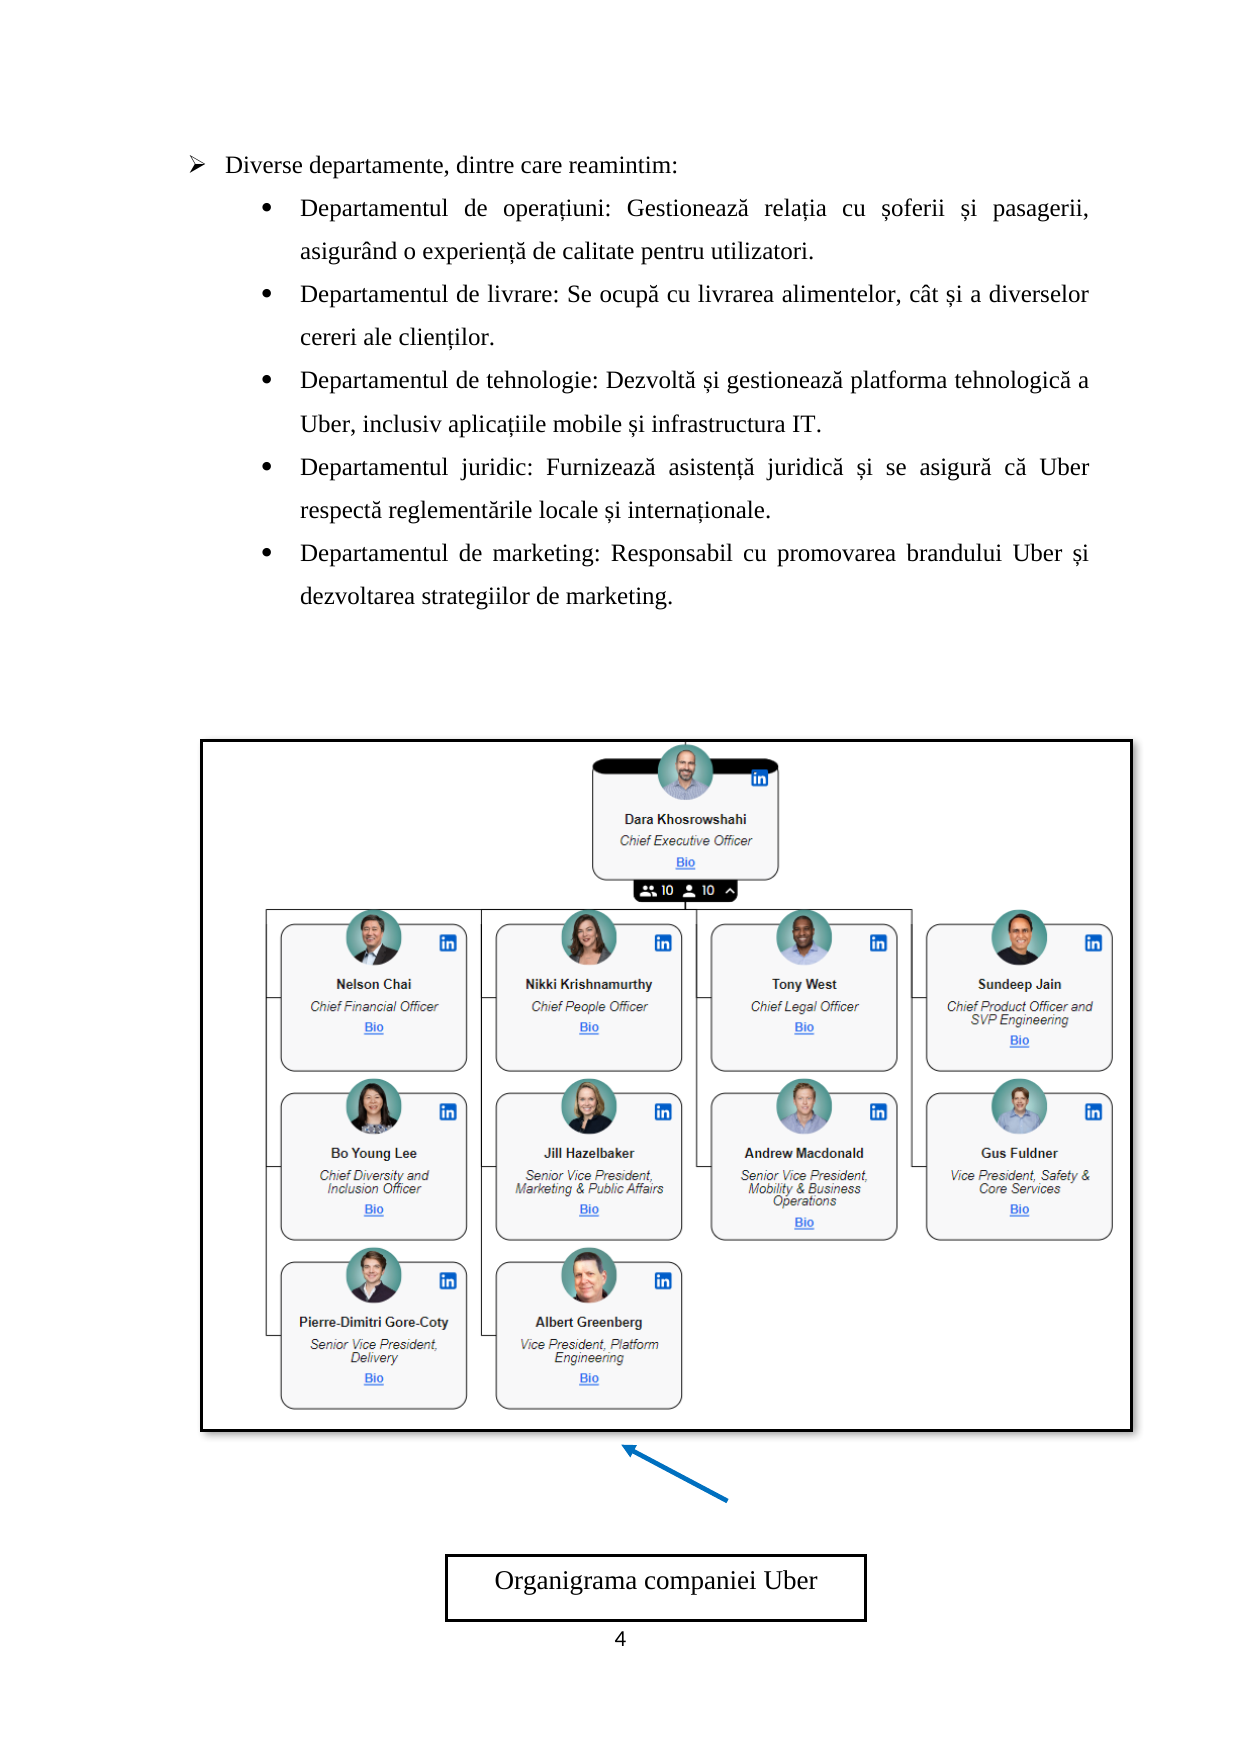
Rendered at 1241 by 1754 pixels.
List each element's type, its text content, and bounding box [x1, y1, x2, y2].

picture [203, 742, 1130, 1429]
list Departamentul de operațiuni: Gestionează relația cu șoferii și pasagerii, asigurând o experiență de calitate pentru utilizatori. [262, 193, 1090, 265]
list Departamentul de marketing: Responsabil cu promovarea brandului Uber și dezvoltarea strategiilor de marketing. [262, 538, 1090, 610]
list Departamentul de livrare: Se ocupă cu livrarea alimentelor, cât și a diverselor cereri ale clienților. [262, 279, 1090, 351]
list Departamentul de tehnologie: Dezvoltă și gestionează platforma tehnologică a Uber, inclusiv aplicațiile mobile și infrastructura IT. [262, 366, 1090, 437]
list Diverse departamente, dintre care reamintim: [187, 150, 1090, 179]
list Departamentul juridic: Furnizează asistență juridică și se asigură că Uber respectă reglementările locale și internaționale. [262, 452, 1090, 524]
